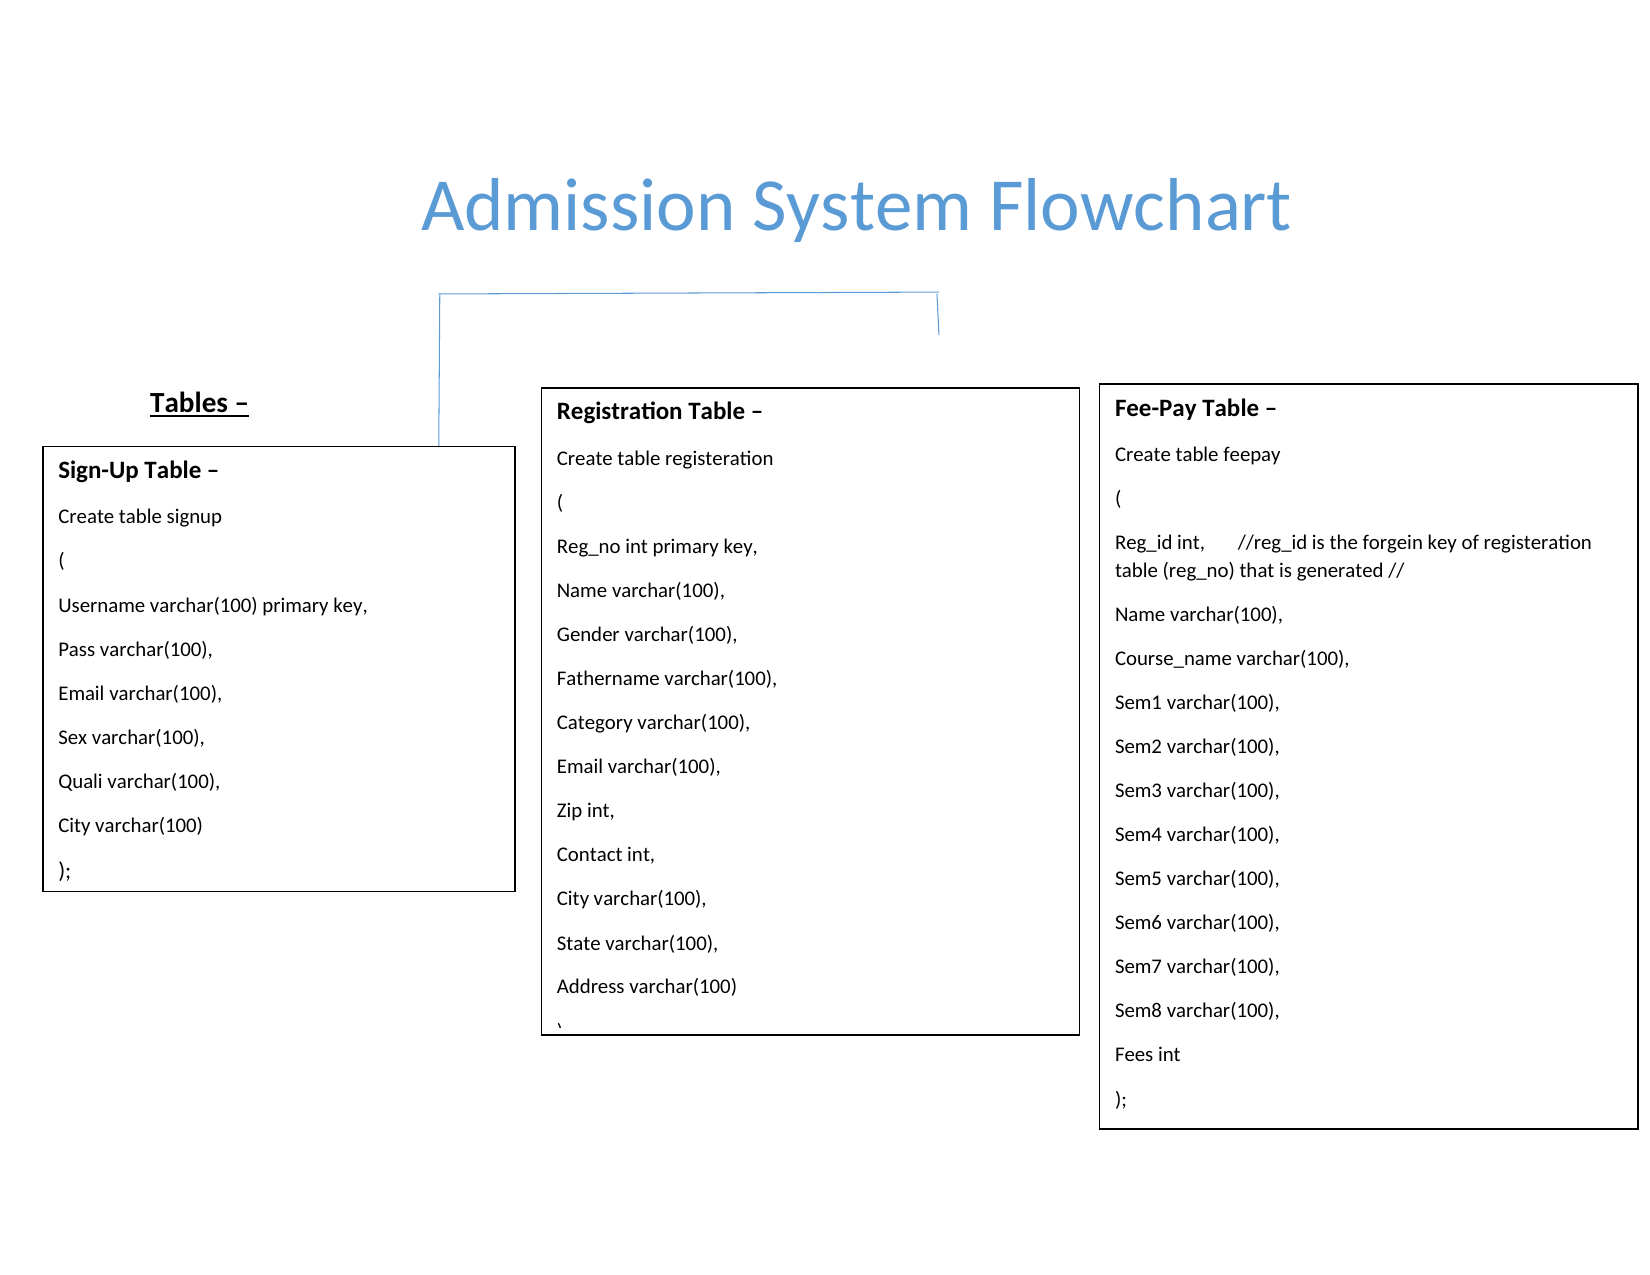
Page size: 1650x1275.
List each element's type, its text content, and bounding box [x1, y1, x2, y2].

text Tables – [440, 384, 1099, 420]
text Tables – [150, 384, 438, 420]
